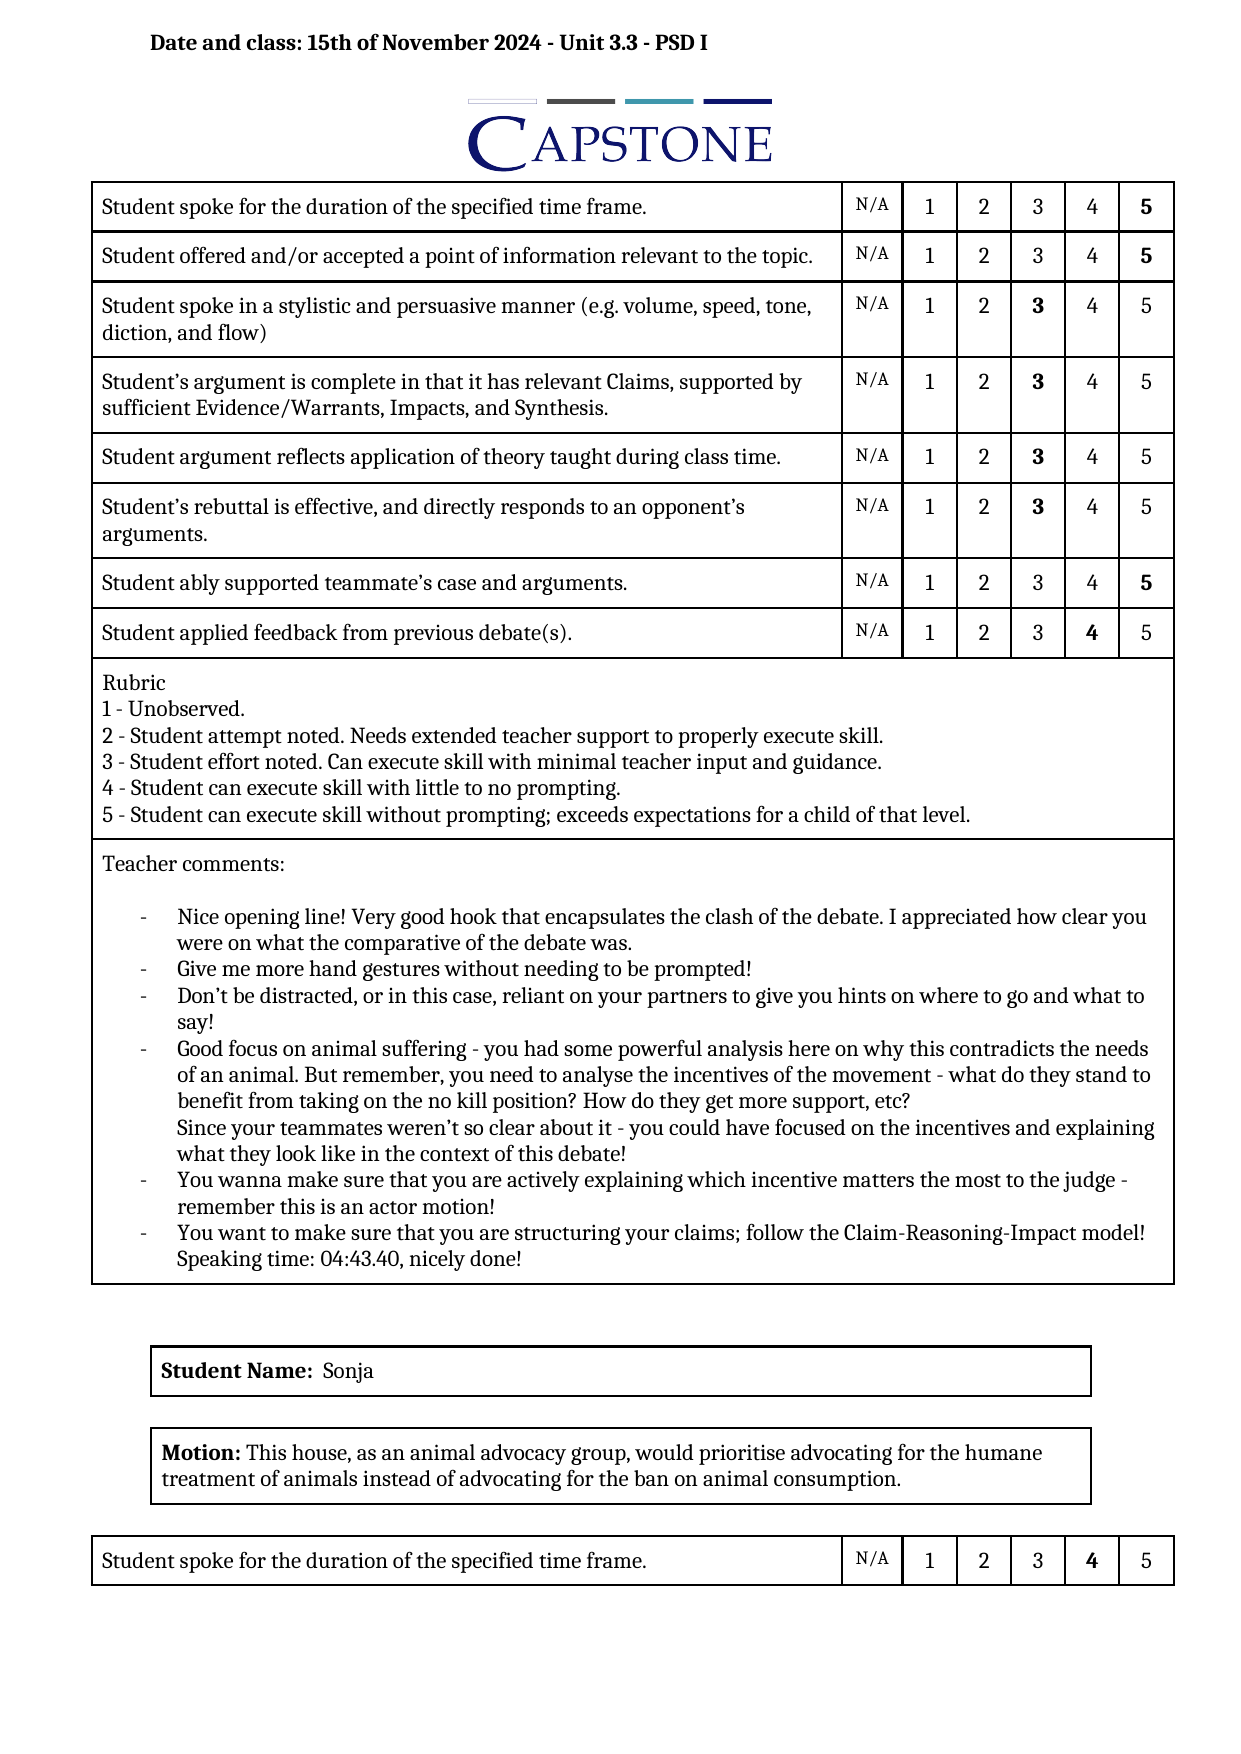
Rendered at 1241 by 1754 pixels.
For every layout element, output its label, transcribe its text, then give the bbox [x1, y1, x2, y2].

table_header Student spoke for the duration of the specified time frame. [93, 183, 841, 230]
table_cell N/A [843, 358, 901, 432]
table_cell 4 [1066, 283, 1118, 356]
table_cell 5 [1120, 609, 1173, 657]
table_cell Rubric 1 - Unobserved. 2 - Student attempt noted. Needs extended teacher support to properly execute skill. 3 - Student effort noted. Can execute skill with minimal teacher input and guidance. 4 - Student can execute skill with little to no prompting. 5 - Student can execute skill without prompting; exceeds expectations for a child of that level. [93, 659, 1173, 838]
table_cell 1 [904, 233, 956, 280]
table_header Student spoke for the duration of the specified time frame. [93, 1537, 841, 1584]
table_header N/A [843, 183, 901, 230]
table_cell Teacher comments: Nice opening line! Very good hook that encapsulates the clash of the debate. I appreciated how clear you were on what the comparative of the debate was. Give me more hand gestures without needing to be prompted! Don’t be distracted, or in this case, reliant on your partners to give you hints on where to go and what to say! Good focus on animal suffering - you had some powerful analysis here on why this contradicts the needs of an animal. But remember, you need to analyse the incentives of the movement - what do they stand to benefit from taking on the no kill position? How do they get more support, etc? Since your teammates weren’t so clear about it - you could have focused on the incentives and explaining what they look like in the context of this debate! You wanna make sure that you are actively explaining which incentive matters the most to the judge - remember this is an actor motion! You want to make sure that you are structuring your claims; follow the Claim-Reasoning-Impact model! Speaking time: 04:43.40, nicely done! [93, 840, 1173, 1283]
table_cell N/A [843, 283, 901, 356]
table_cell 3 [1012, 233, 1064, 280]
table_cell N/A [843, 233, 901, 280]
table_cell 4 [1066, 233, 1118, 280]
table_cell 3 [1012, 559, 1064, 607]
table_header N/A [843, 1537, 901, 1584]
table_cell 4 [1066, 358, 1118, 432]
table_cell 1 [904, 358, 956, 432]
picture [460, 90, 781, 178]
table_header 3 [1012, 1537, 1064, 1584]
table_cell 1 [904, 559, 956, 607]
table_cell 4 [1066, 484, 1118, 557]
table_header 5 [1120, 183, 1173, 230]
table_header Motion: This house, as an animal advocacy group, would prioritise advocating for the humane treatment of animals instead of advocating for the ban on animal consumption. [152, 1429, 1090, 1503]
table_cell 3 [1012, 609, 1064, 657]
table_cell 5 [1120, 484, 1173, 557]
table_cell N/A [843, 609, 901, 657]
table_cell 5 [1120, 283, 1173, 356]
table_header 4 [1066, 183, 1118, 230]
table_cell 4 [1066, 434, 1118, 482]
table_cell 5 [1120, 358, 1173, 432]
table_cell Student applied feedback from previous debate(s). [93, 609, 841, 657]
table_cell 2 [958, 434, 1010, 482]
table_cell 2 [958, 283, 1010, 356]
table_header 2 [958, 183, 1010, 230]
table_cell Student offered and/or accepted a point of information relevant to the topic. [93, 233, 841, 280]
table_header 1 [904, 183, 956, 230]
table_cell Student argument reflects application of theory taught during class time. [93, 434, 841, 482]
table_cell 1 [904, 484, 956, 557]
table_header 1 [904, 1537, 956, 1584]
table_cell 2 [958, 559, 1010, 607]
table_cell 5 [1120, 434, 1173, 482]
table_header 5 [1120, 1537, 1173, 1584]
table_cell 3 [1012, 434, 1064, 482]
table_cell N/A [843, 484, 901, 557]
table_cell 4 [1066, 609, 1118, 657]
table_cell 2 [958, 484, 1010, 557]
table_cell 5 [1120, 233, 1173, 280]
table_header 4 [1066, 1537, 1118, 1584]
table_cell 2 [958, 233, 1010, 280]
table_header Student Name: Sonja [152, 1348, 1090, 1395]
table_cell 3 [1012, 484, 1064, 557]
table_cell Student ably supported teammate’s case and arguments. [93, 559, 841, 607]
table_cell 2 [958, 609, 1010, 657]
table_cell 5 [1120, 559, 1173, 607]
table_cell N/A [843, 434, 901, 482]
table_cell 1 [904, 434, 956, 482]
table_cell Student’s argument is complete in that it has relevant Claims, supported by sufficient Evidence/Warrants, Impacts, and Synthesis. [93, 358, 841, 432]
table_cell 3 [1012, 283, 1064, 356]
table_cell Student spoke in a stylistic and persuasive manner (e.g. volume, speed, tone, diction, and flow) [93, 283, 841, 356]
table_cell 2 [958, 358, 1010, 432]
table_header 3 [1012, 183, 1064, 230]
table_cell 4 [1066, 559, 1118, 607]
table_header 2 [958, 1537, 1010, 1584]
table_cell 1 [904, 283, 956, 356]
table_cell 1 [904, 609, 956, 657]
table_cell Student’s rebuttal is effective, and directly responds to an opponent’s arguments. [93, 484, 841, 557]
table_cell N/A [843, 559, 901, 607]
table_cell 3 [1012, 358, 1064, 432]
